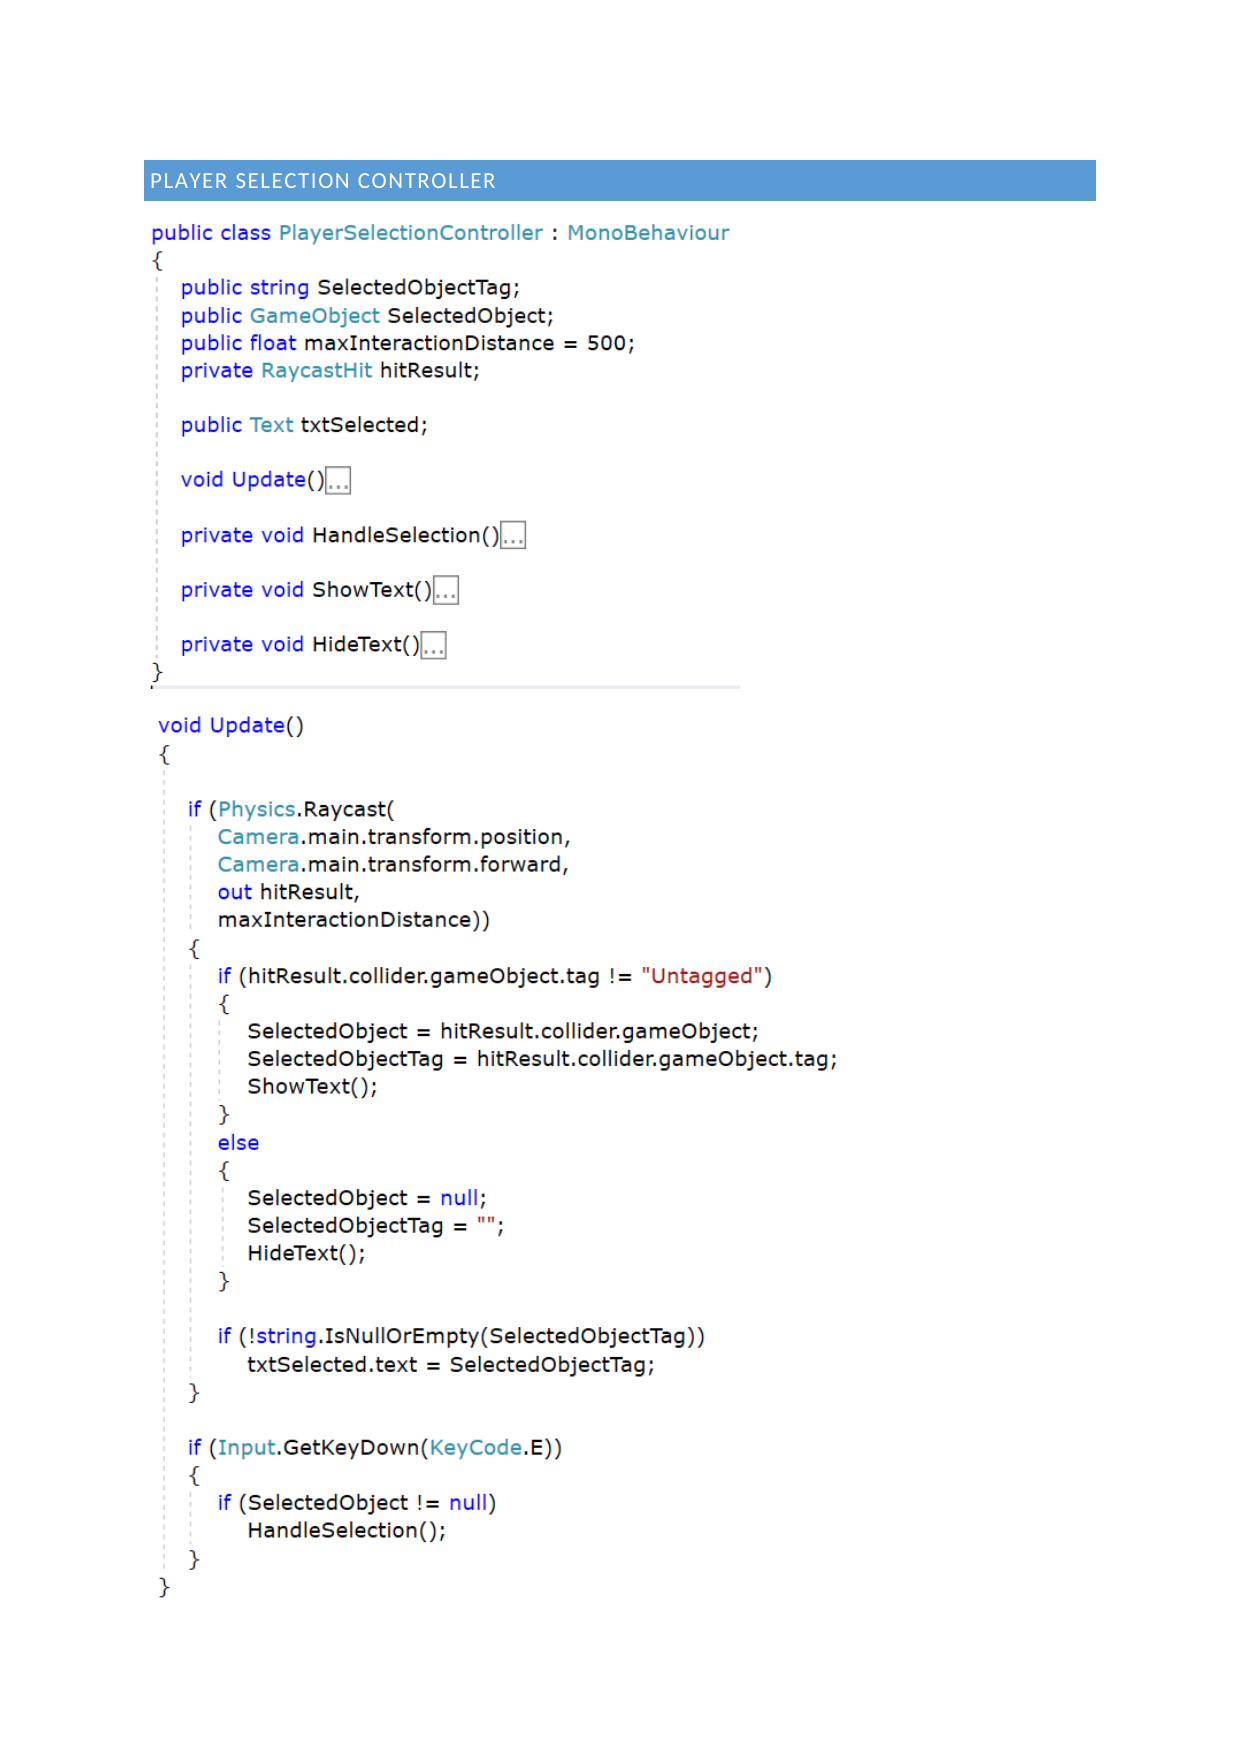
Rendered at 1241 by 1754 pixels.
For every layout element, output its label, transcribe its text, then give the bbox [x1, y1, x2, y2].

picture [150, 713, 847, 1602]
subtitle Player Selection Controller [150, 167, 1090, 195]
picture [150, 215, 741, 689]
